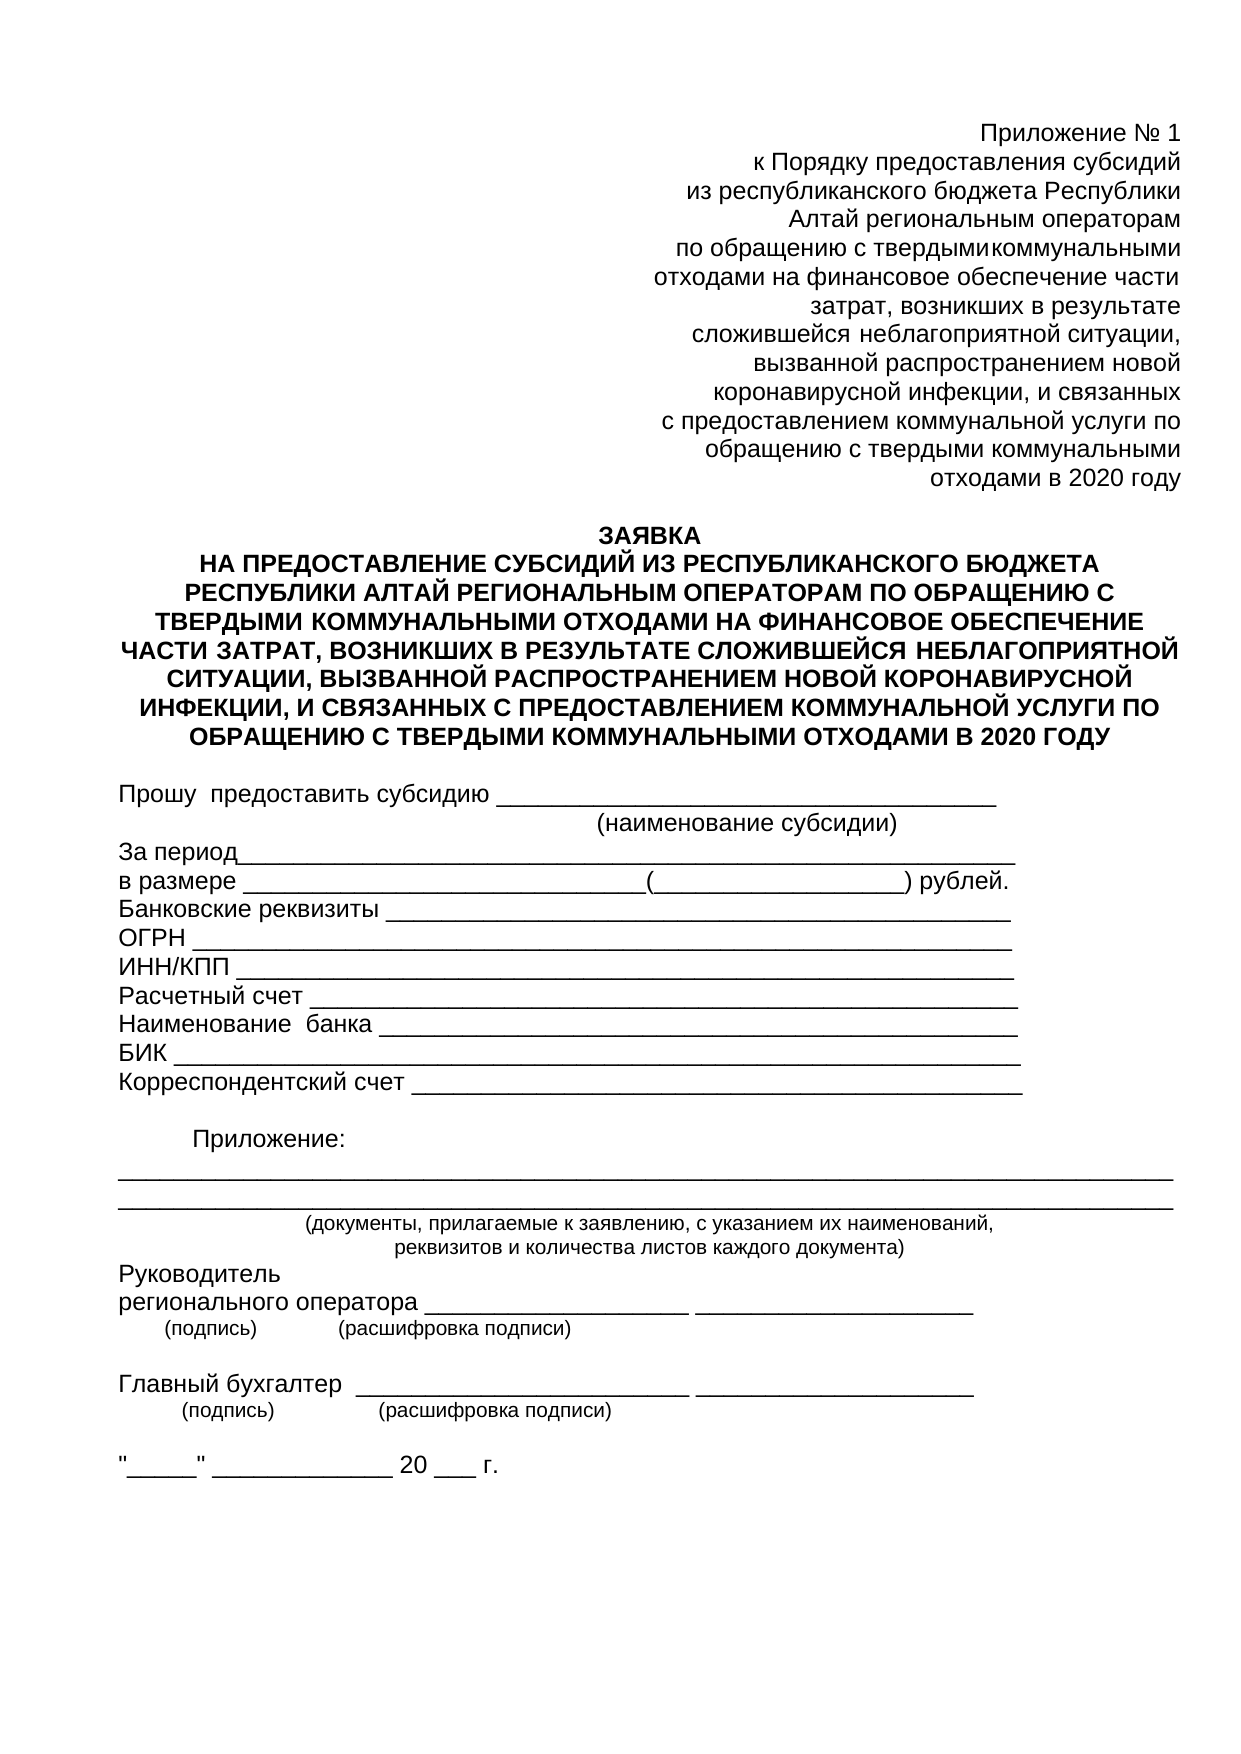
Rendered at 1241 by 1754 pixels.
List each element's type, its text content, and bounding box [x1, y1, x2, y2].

text Расчетный счет ___________________________________________________ [118, 981, 1181, 1009]
text За период________________________________________________________ [118, 837, 1181, 866]
text (подпись) (расшифровка подписи) [118, 1316, 1181, 1340]
text регионального оператора ___________________ ____________________ [118, 1287, 1181, 1316]
text в размере _____________________________(__________________) рублей. [118, 866, 1181, 894]
text Корреспондентский счет ____________________________________________ [118, 1067, 1181, 1096]
text (документы, прилагаемые к заявлению, с указанием их наименований, [118, 1211, 1181, 1234]
text Банковские реквизиты _____________________________________________ [118, 894, 1181, 923]
text "_____" _____________ 20 ___ г. [118, 1450, 1181, 1479]
text к Порядку предоставления субсидий [650, 147, 1181, 176]
text из республиканского бюджета Республики Алтай региональным операторам [650, 176, 1181, 233]
text ________________________________________________________________________________________________________________________________________________________ [118, 1153, 1181, 1211]
text ИНН/КПП ________________________________________________________ [118, 952, 1181, 981]
text БИК _____________________________________________________________ [118, 1038, 1181, 1067]
text (наименование субсидии) [118, 808, 1181, 837]
text по обращению с твердымикоммунальными отходами на финансовое обеспечение части затрат, возникших в результате сложившейся неблагоприятной ситуации, вызванной распространением новой коронавирусной инфекции, и связанных [650, 233, 1181, 406]
text ОГРН ___________________________________________________________ [118, 923, 1181, 952]
text НА ПРЕДОСТАВЛЕНИЕ СУБСИДИЙ ИЗ РЕСПУБЛИКАНСКОГО БЮДЖЕТА РЕСПУБЛИКИ АЛТАЙ РЕГИОНАЛЬНЫМ ОПЕРАТОРАМ ПО ОБРАЩЕНИЮ С ТВЕРДЫМИ КОММУНАЛЬНЫМИ ОТХОДАМИ НА ФИНАНСОВОЕ ОБЕСПЕЧЕНИЕ ЧАСТИ ЗАТРАТ, ВОЗНИКШИХ В РЕЗУЛЬТАТЕ СЛОЖИВШЕЙСЯ НЕБЛАГОПРИЯТНОЙ СИТУАЦИИ, ВЫЗВАННОЙ РАСПРОСТРАНЕНИЕМ НОВОЙ КОРОНАВИРУСНОЙ ИНФЕКЦИИ, И СВЯЗАННЫХ С ПРЕДОСТАВЛЕНИЕМ КОММУНАЛЬНОЙ УСЛУГИ ПО ОБРАЩЕНИЮ С ТВЕРДЫМИ КОММУНАЛЬНЫМИ ОТХОДАМИ В 2020 ГОДУ [118, 549, 1181, 751]
text Руководитель [118, 1258, 1181, 1287]
text Прошу предоставить субсидию ____________________________________ [118, 779, 1181, 808]
text Наименование банка ______________________________________________ [118, 1009, 1181, 1038]
text (подпись) (расшифровка подписи) [118, 1397, 1181, 1421]
text реквизитов и количества листов каждого документа) [118, 1234, 1181, 1258]
text с предоставлением коммунальной услуги по обращению с твердыми коммунальными отходами в 2020 году [650, 406, 1181, 492]
text ЗАЯВКА [118, 521, 1181, 549]
text Главный бухгалтер ________________________ ____________________ [118, 1369, 1181, 1397]
text Приложение: [118, 1124, 1181, 1153]
text Приложение № 1 [650, 118, 1181, 147]
